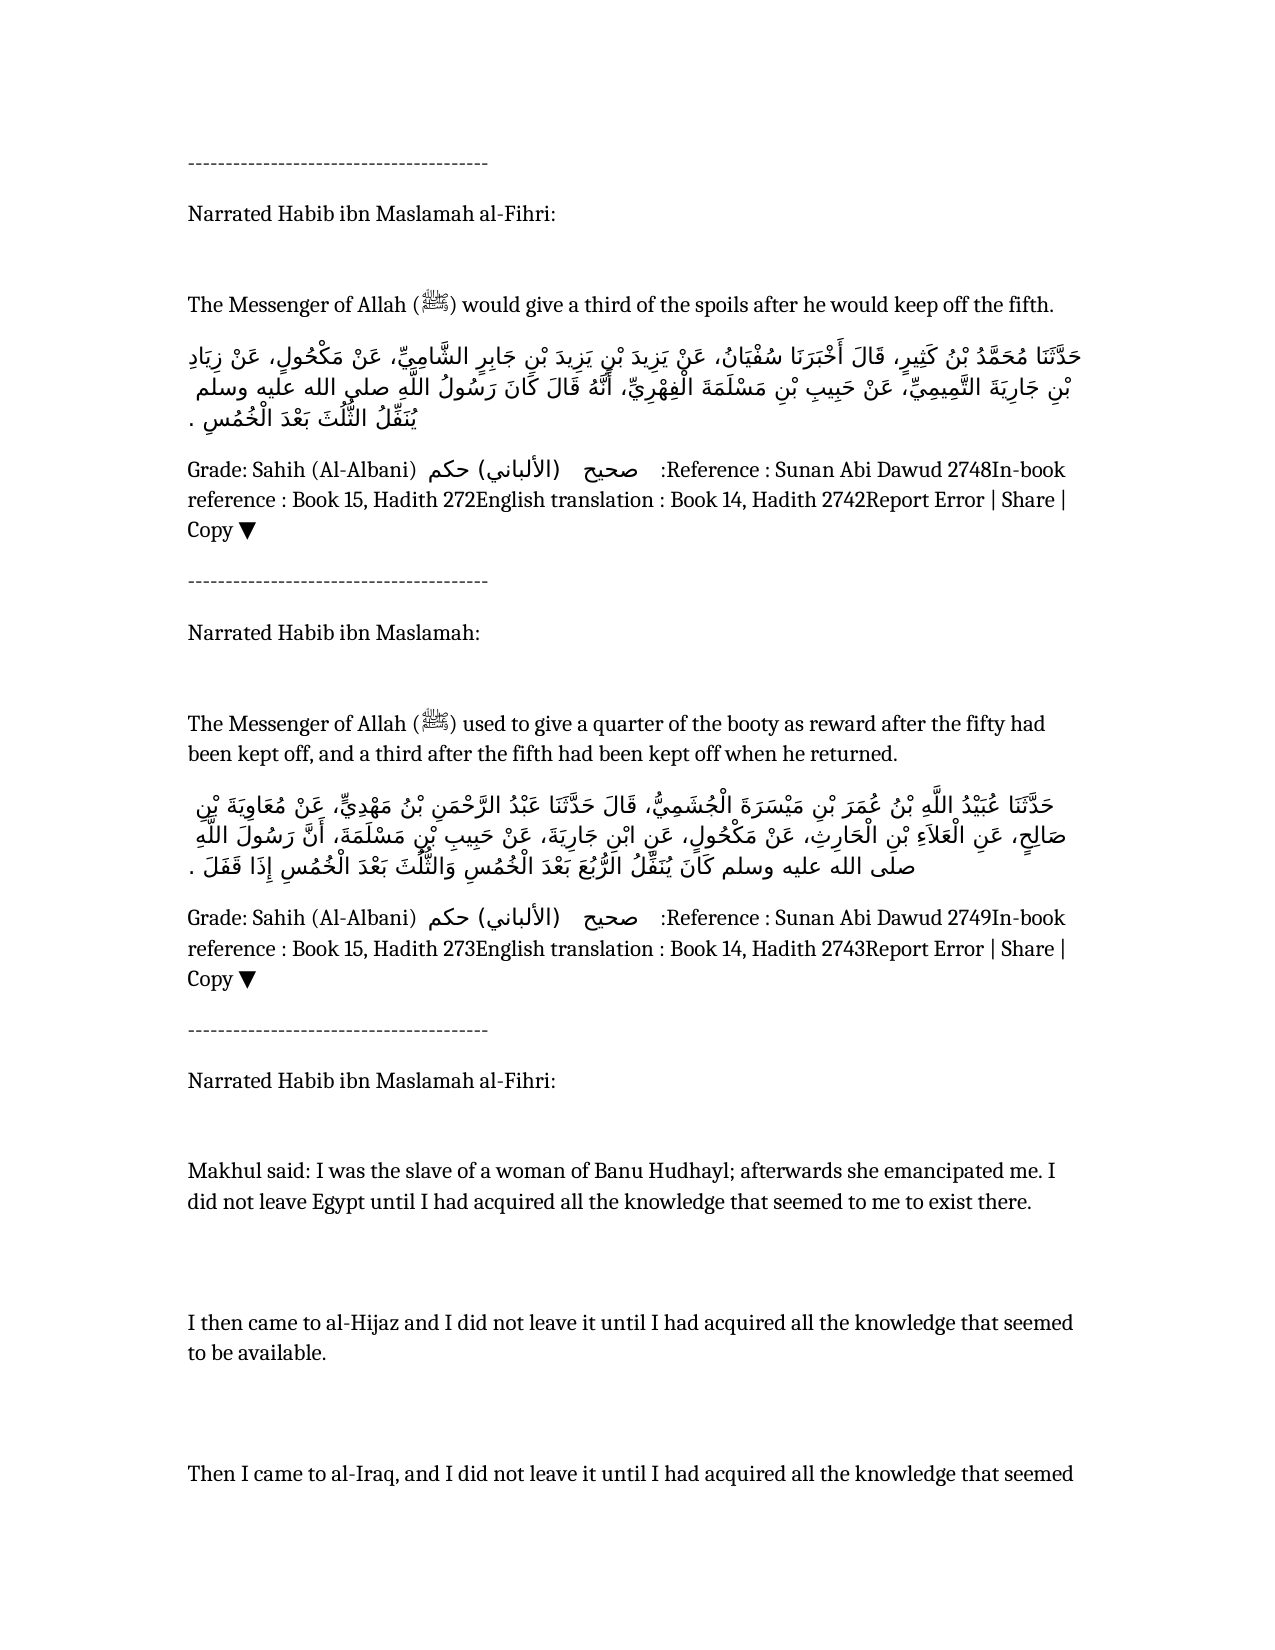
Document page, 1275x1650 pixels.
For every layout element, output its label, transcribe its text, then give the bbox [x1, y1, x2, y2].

text ---------------------------------------- [187, 568, 1087, 594]
text Narrated Habib ibn Maslamah: The Messenger of Allah (ﷺ) used to give a quarter of the booty as reward after the fifty had been kept off, and a third after the fifth had been kept off when he returned. [187, 619, 1087, 767]
text Grade: Sahih (Al-Albani) صحيح (الألباني) حكم :Reference : Sunan Abi Dawud 2748In-book reference : Book 15, Hadith 272English translation : Book 14, Hadith 2742Report Error | Share | Copy ▼ [187, 456, 1087, 543]
text ---------------------------------------- [187, 1017, 1087, 1043]
text حَدَّثَنَا مُحَمَّدُ بْنُ كَثِيرٍ، قَالَ أَخْبَرَنَا سُفْيَانُ، عَنْ يَزِيدَ بْنِ يَزِيدَ بْنِ جَابِرٍ الشَّامِيِّ، عَنْ مَكْحُولٍ، عَنْ زِيَادِ بْنِ جَارِيَةَ التَّمِيمِيِّ، عَنْ حَبِيبِ بْنِ مَسْلَمَةَ الْفِهْرِيِّ، أَنَّهُ قَالَ كَانَ رَسُولُ اللَّهِ صلى الله عليه وسلم يُنَفِّلُ الثُّلُثَ بَعْدَ الْخُمُسِ ‏.‏ [187, 343, 1087, 431]
text حَدَّثَنَا عُبَيْدُ اللَّهِ بْنُ عُمَرَ بْنِ مَيْسَرَةَ الْجُشَمِيُّ، قَالَ حَدَّثَنَا عَبْدُ الرَّحْمَنِ بْنُ مَهْدِيٍّ، عَنْ مُعَاوِيَةَ بْنِ صَالِحٍ، عَنِ الْعَلاَءِ بْنِ الْحَارِثِ، عَنْ مَكْحُولٍ، عَنِ ابْنِ جَارِيَةَ، عَنْ حَبِيبِ بْنِ مَسْلَمَةَ، أَنَّ رَسُولَ اللَّهِ صلى الله عليه وسلم كَانَ يُنَفِّلُ الرُّبُعَ بَعْدَ الْخُمُسِ وَالثُّلُثَ بَعْدَ الْخُمُسِ إِذَا قَفَلَ ‏.‏ [187, 792, 1087, 880]
text Narrated Habib ibn Maslamah al-Fihri: The Messenger of Allah (ﷺ) would give a third of the spoils after he would keep off the fifth. [187, 201, 1087, 319]
text Grade: Sahih (Al-Albani) صحيح (الألباني) حكم :Reference : Sunan Abi Dawud 2749In-book reference : Book 15, Hadith 273English translation : Book 14, Hadith 2743Report Error | Share | Copy ▼ [187, 904, 1087, 992]
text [187, 1068, 1087, 1487]
text ---------------------------------------- [187, 150, 1087, 176]
